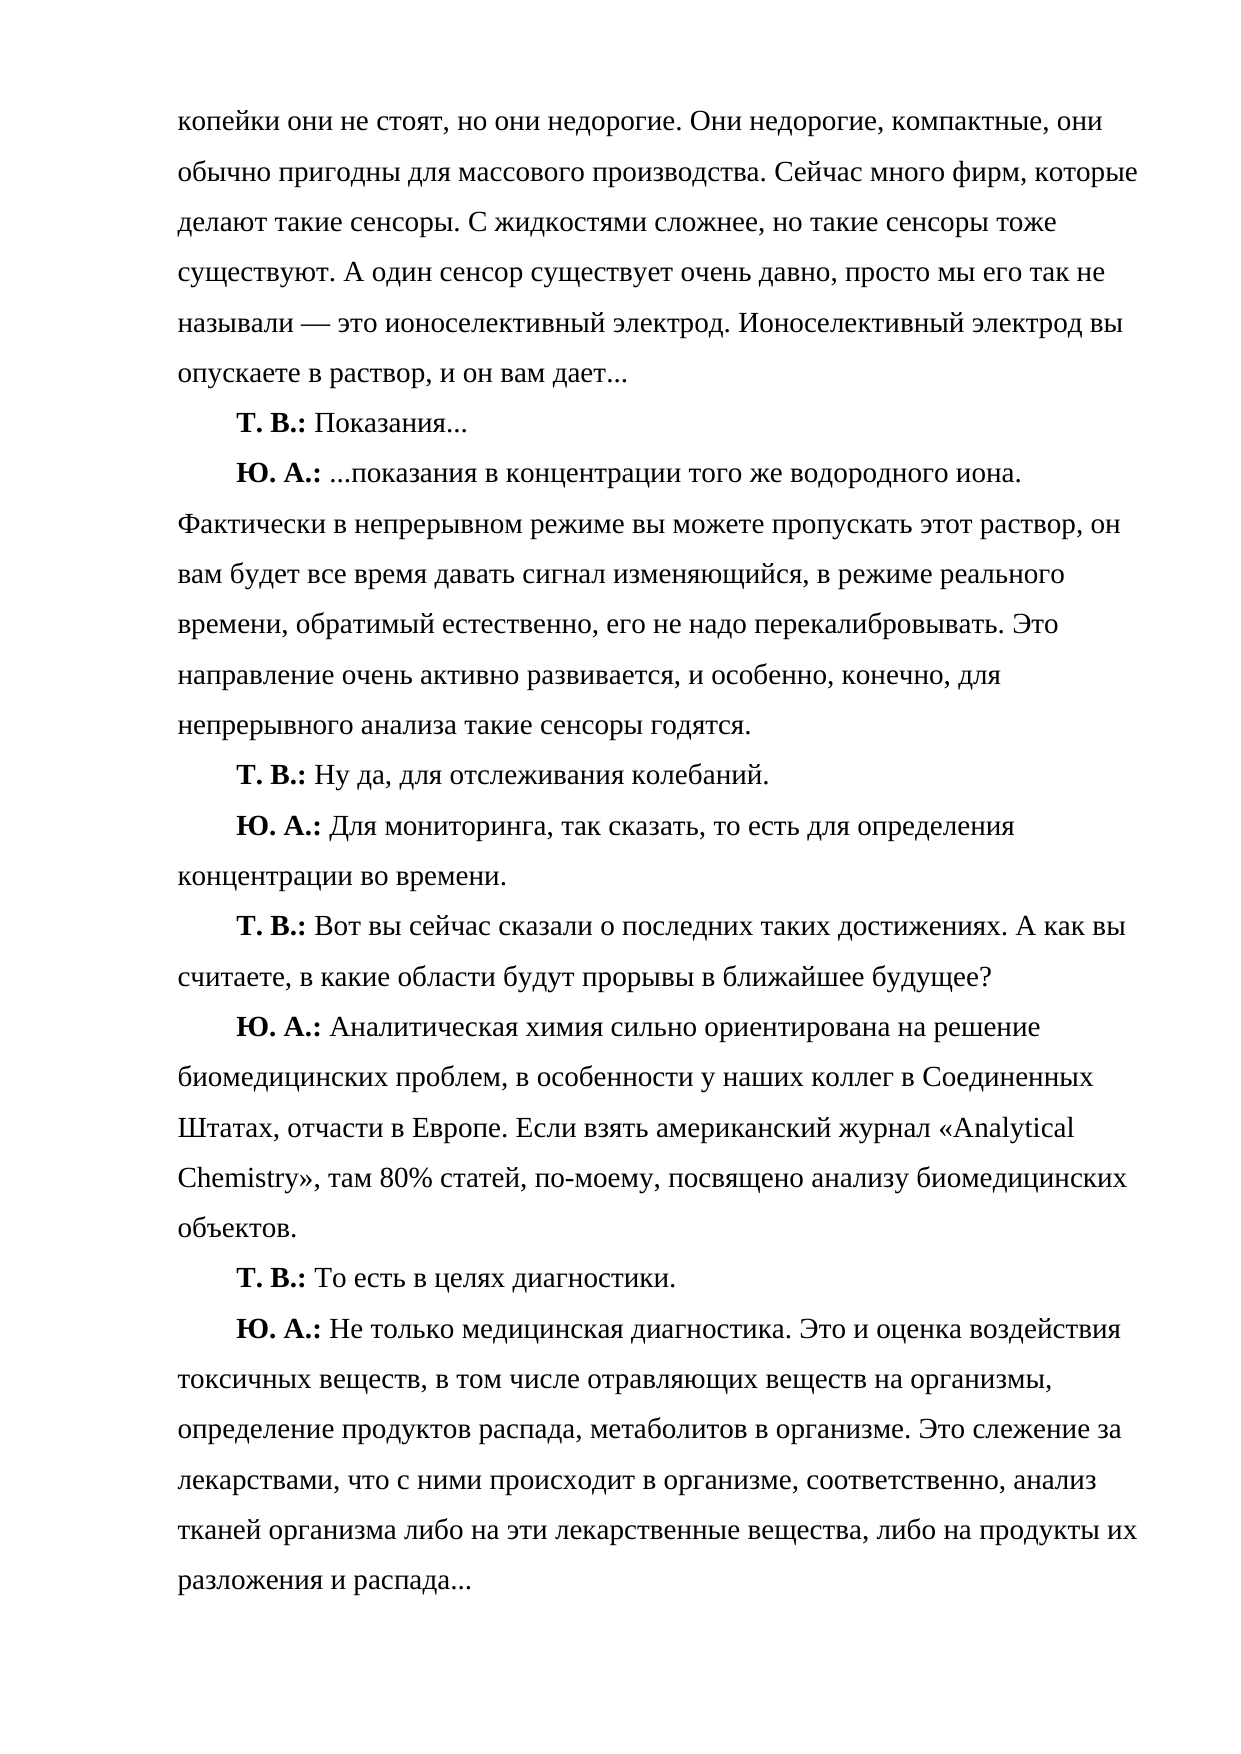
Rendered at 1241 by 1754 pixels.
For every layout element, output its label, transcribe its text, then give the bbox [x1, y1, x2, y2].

text Т. В.: Ну да, для отслеживания колебаний. [177, 757, 1152, 791]
text Ю. А.: Аналитическая химия сильно ориентирована на решение биомедицинских проблем, в особенности у наших коллег в Соединенных Штатах, отчасти в Европе. Если взять американский журнал «Аnalytical Chemistry», там 80% статей, по-моему, посвящено анализу биомедицинских объектов. [177, 1009, 1152, 1244]
text Т. В.: То есть в целях диагностики. [177, 1261, 1152, 1294]
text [177, 103, 1152, 388]
text Ю. А.: Для мониторинга, так сказать, то есть для определения концентрации во времени. [177, 808, 1152, 892]
text Ю. А.: Не только медицинская диагностика. Это и оценка воздействия токсичных веществ, в том числе отравляющих веществ на организмы, определение продуктов распада, метаболитов в организме. Это слежение за лекарствами, что с ними происходит в организме, соответственно, анализ тканей организма либо на эти лекарственные вещества, либо на продукты их разложения и распада... [177, 1311, 1152, 1596]
text Т. В.: Показания... [177, 405, 1152, 439]
text Т. В.: Вот вы сейчас сказали о последних таких достижениях. А как вы считаете, в какие области будут прорывы в ближайшее будущее? [177, 908, 1152, 992]
text Ю. А.: ...показания в концентрации того же водородного иона. Фактически в непрерывном режиме вы можете пропускать этот раствор, он вам будет все время давать сигнал изменяющийся, в режиме реального времени, обратимый естественно, его не надо перекалибровывать. Это направление очень активно развивается, и особенно, конечно, для непрерывного анализа такие сенсоры годятся. [177, 456, 1152, 741]
